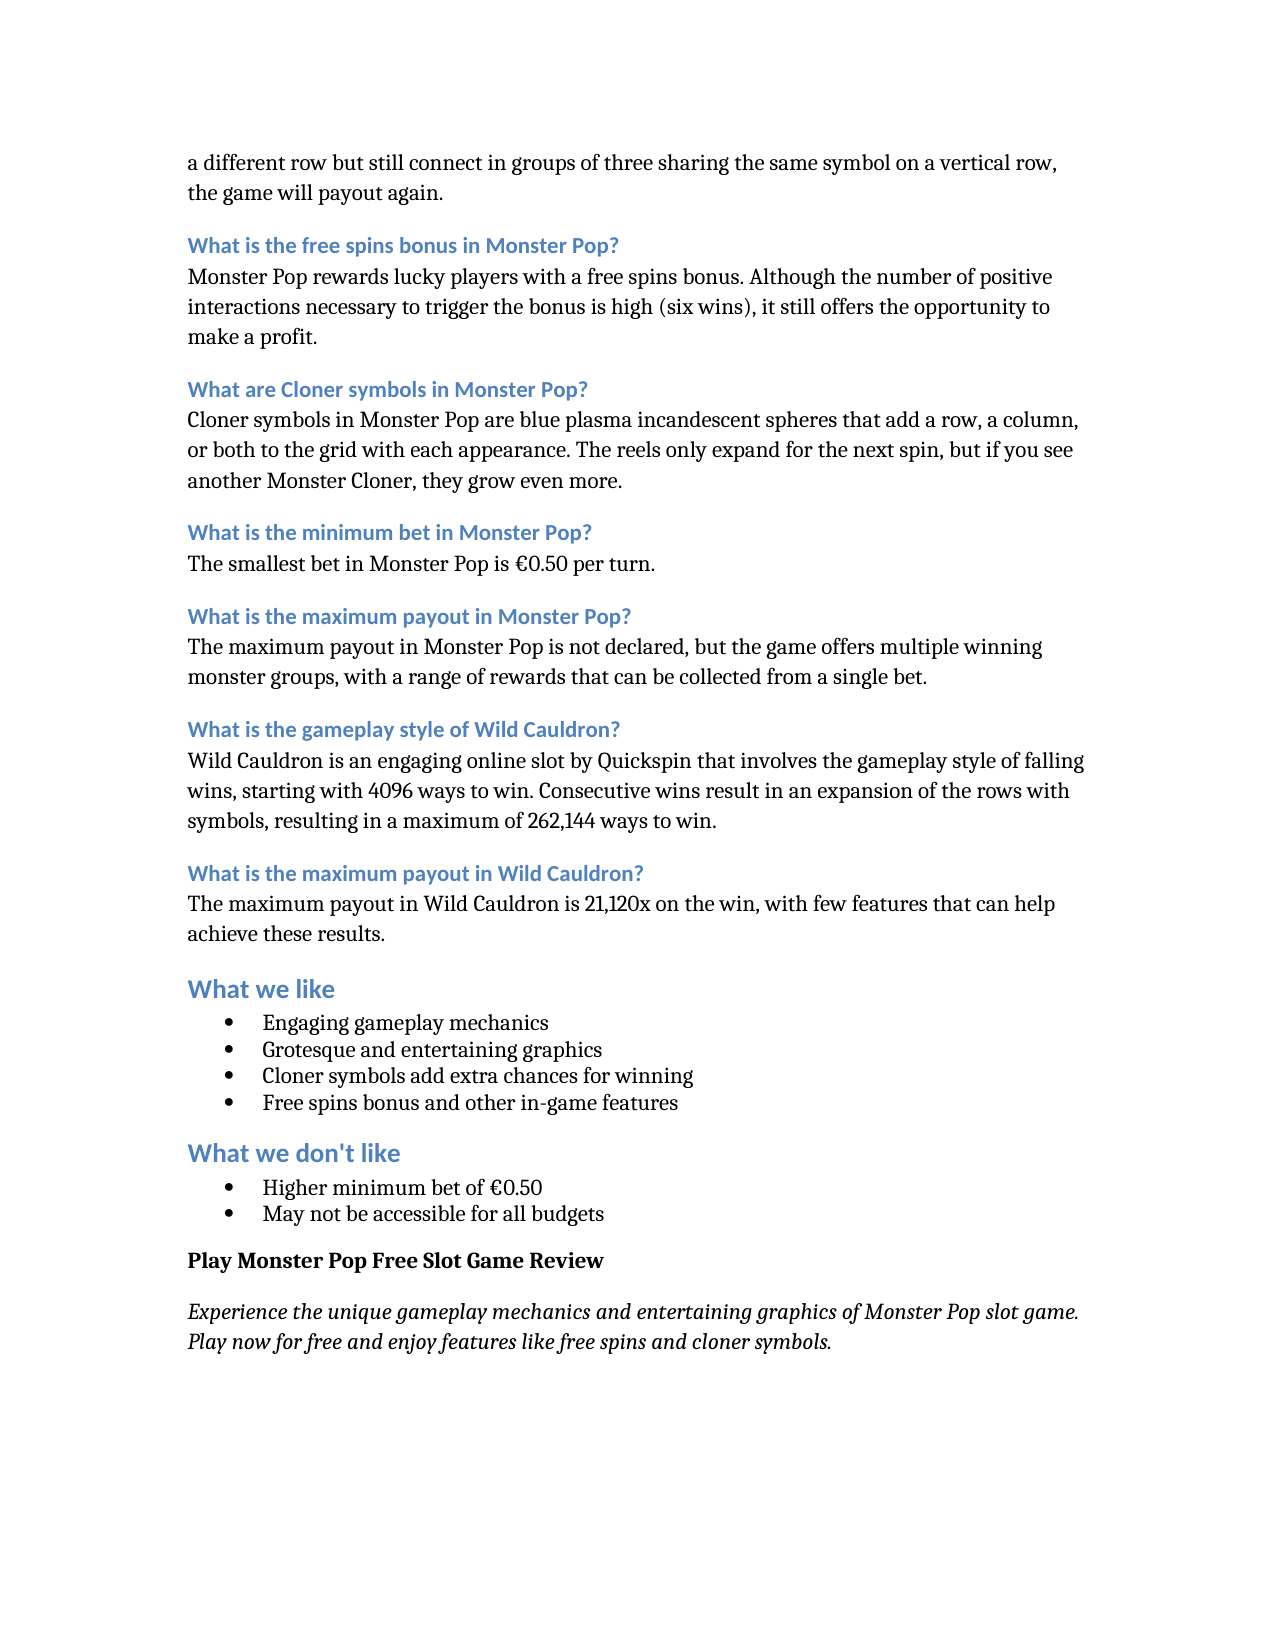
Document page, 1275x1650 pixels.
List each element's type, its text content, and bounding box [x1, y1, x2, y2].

subtitle What are Cloner symbols in Monster Pop? [187, 375, 1087, 403]
subtitle What is the maximum payout in Wild Cauldron? [187, 859, 1087, 887]
subtitle What is the minimum bet in Monster Pop? [187, 518, 1087, 547]
text Cloner symbols in Monster Pop are blue plasma incandescent spheres that add a row, a column, or both to the grid with each appearance. The reels only expand for the next spin, but if you see another Monster Cloner, they grow even more. [187, 407, 1087, 494]
text The smallest bet in Monster Pop is €0.50 per turn. [187, 551, 1087, 577]
subtitle What is the free spins bonus in Monster Pop? [187, 231, 1087, 259]
text The maximum payout in Wild Cauldron is 21,120x on the win, with few features that can help achieve these results. [187, 891, 1087, 948]
list May not be accessible for all budgets [225, 1201, 1087, 1227]
list Higher minimum bet of €0.50 [225, 1174, 1087, 1201]
subtitle What is the gameplay style of Wild Cauldron? [187, 715, 1087, 743]
list Cloner symbols add extra chances for winning [225, 1063, 1087, 1089]
subtitle What is the maximum payout in Monster Pop? [187, 602, 1087, 630]
text Experience the unique gameplay mechanics and entertaining graphics of Monster Pop slot game. Play now for free and enjoy features like free spins and cloner symbols. [187, 1299, 1087, 1356]
list Free spins bonus and other in-game features [225, 1089, 1087, 1116]
text Play Monster Pop Free Slot Game Review [187, 1248, 1087, 1274]
text Monster Pop rewards lucky players with a free spins bonus. Although the number of positive interactions necessary to trigger the bonus is high (six wins), it still offers the opportunity to make a profit. [187, 263, 1087, 350]
list Engaging gameplay mechanics [225, 1010, 1087, 1037]
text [187, 150, 1087, 207]
text The maximum payout in Monster Pop is not declared, but the game offers multiple winning monster groups, with a range of rewards that can be collected from a single bet. [187, 634, 1087, 691]
subtitle What we like [187, 972, 1087, 1005]
subtitle What we don't like [187, 1136, 1087, 1169]
text Wild Cauldron is an engaging online slot by Quickspin that involves the gameplay style of falling wins, starting with 4096 ways to win. Consecutive wins result in an expansion of the rows with symbols, resulting in a maximum of 262,144 ways to win. [187, 747, 1087, 834]
list Grotesque and entertaining graphics [225, 1037, 1087, 1063]
